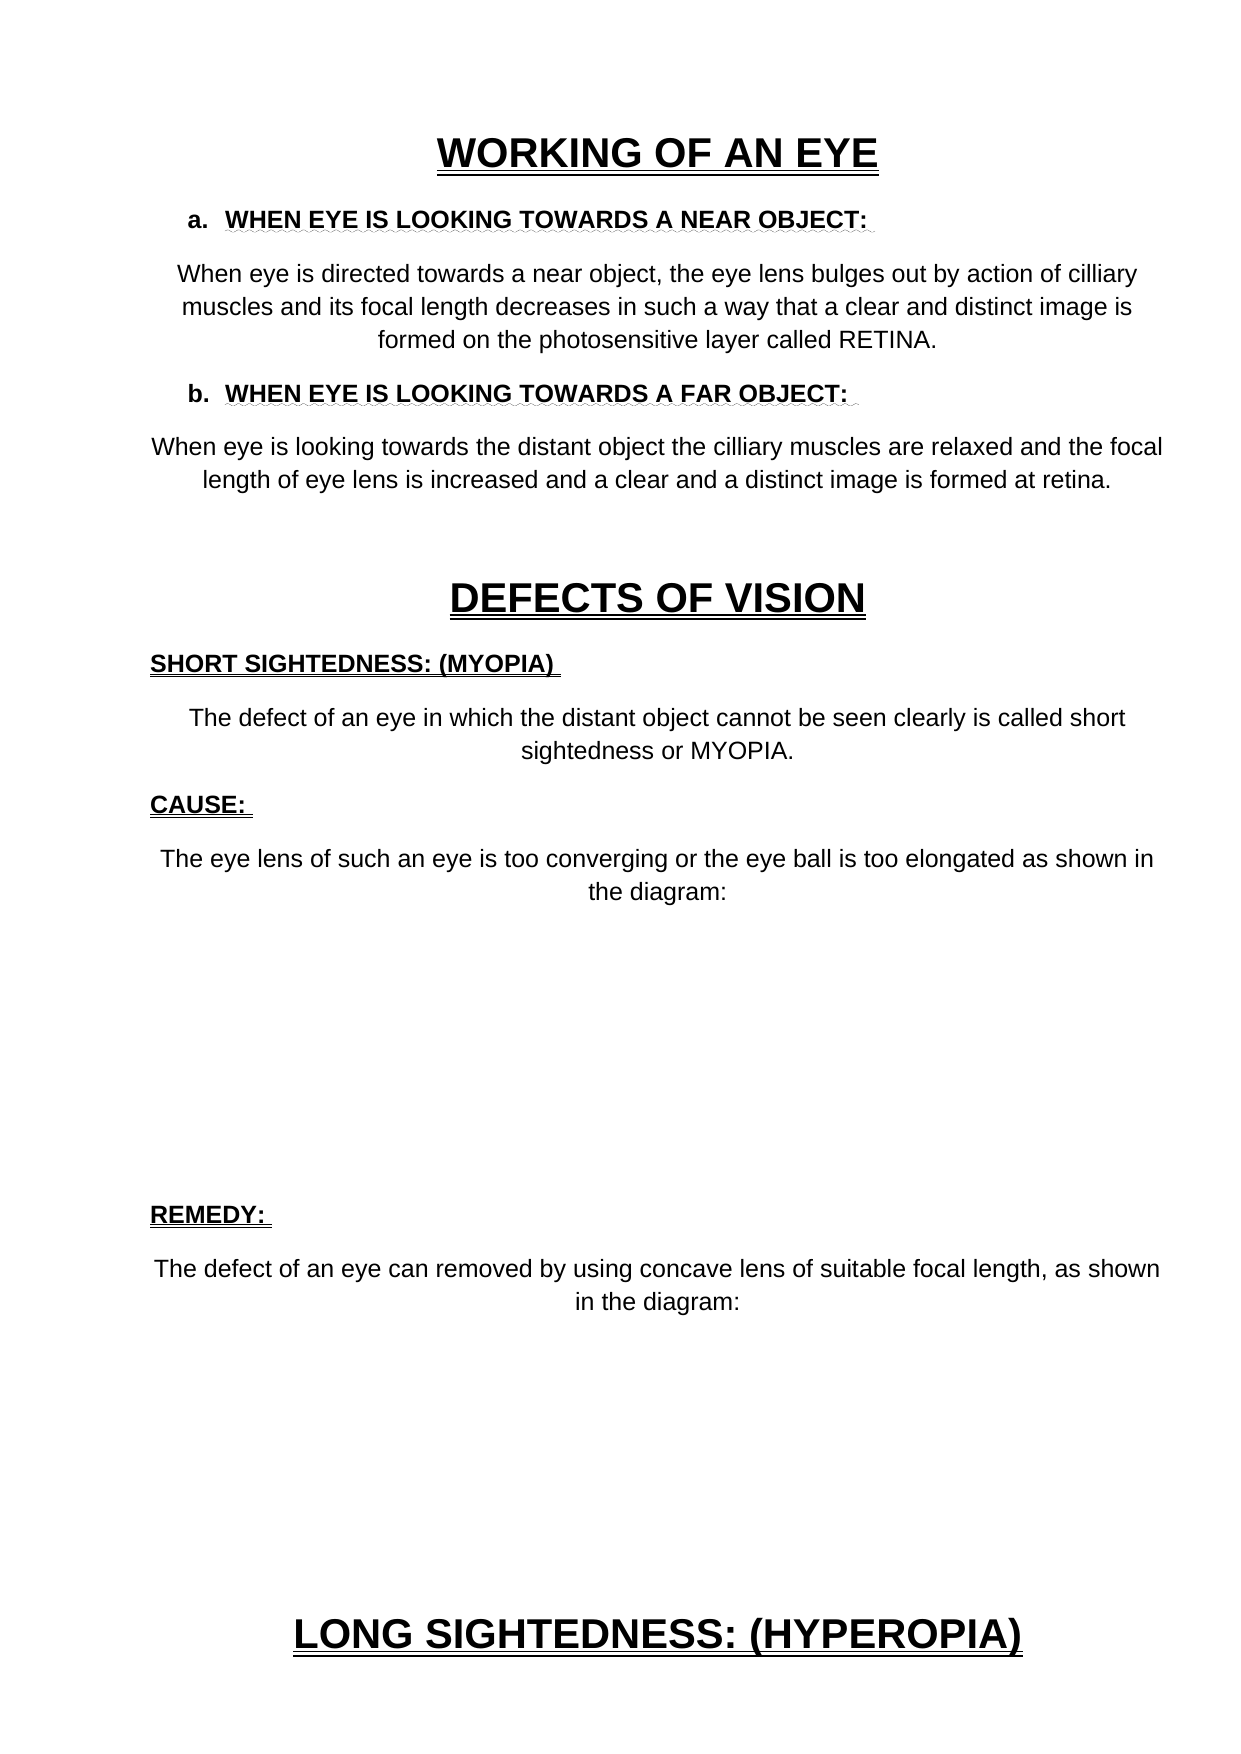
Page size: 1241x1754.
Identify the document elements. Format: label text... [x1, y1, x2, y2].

text When eye is directed towards a near object, the eye lens bulges out by action of cilliary muscles and its focal length decreases in such a way that a clear and distinct image is formed on the photosensitive layer called RETINA. [150, 259, 1165, 353]
text When eye is looking towards the distant object the cilliary muscles are relaxed and the focal length of eye lens is increased and a clear and a distinct image is formed at retina. [150, 432, 1165, 494]
text CAUSE: [150, 790, 1165, 818]
list WHEN EYE IS LOOKING TOWARDS A NEAR OBJECT: [187, 205, 1165, 233]
list WHEN EYE IS LOOKING TOWARDS A FAR OBJECT: [187, 378, 1165, 407]
text WORKING OF AN EYE [150, 129, 1165, 177]
text DEFECTS OF VISION [150, 573, 1165, 621]
text The defect of an eye in which the distant object cannot be seen clearly is called short sightedness or MYOPIA. [150, 703, 1165, 765]
text REMEDY: [150, 1200, 1165, 1228]
text SHORT SIGHTEDNESS: (MYOPIA) [150, 649, 1165, 678]
text LONG SIGHTEDNESS: (HYPEROPIA) [150, 1610, 1165, 1658]
text The defect of an eye can removed by using concave lens of suitable focal length, as shown in the diagram: [150, 1254, 1165, 1315]
text The eye lens of such an eye is too converging or the eye ball is too elongated as shown in the diagram: [150, 844, 1165, 905]
